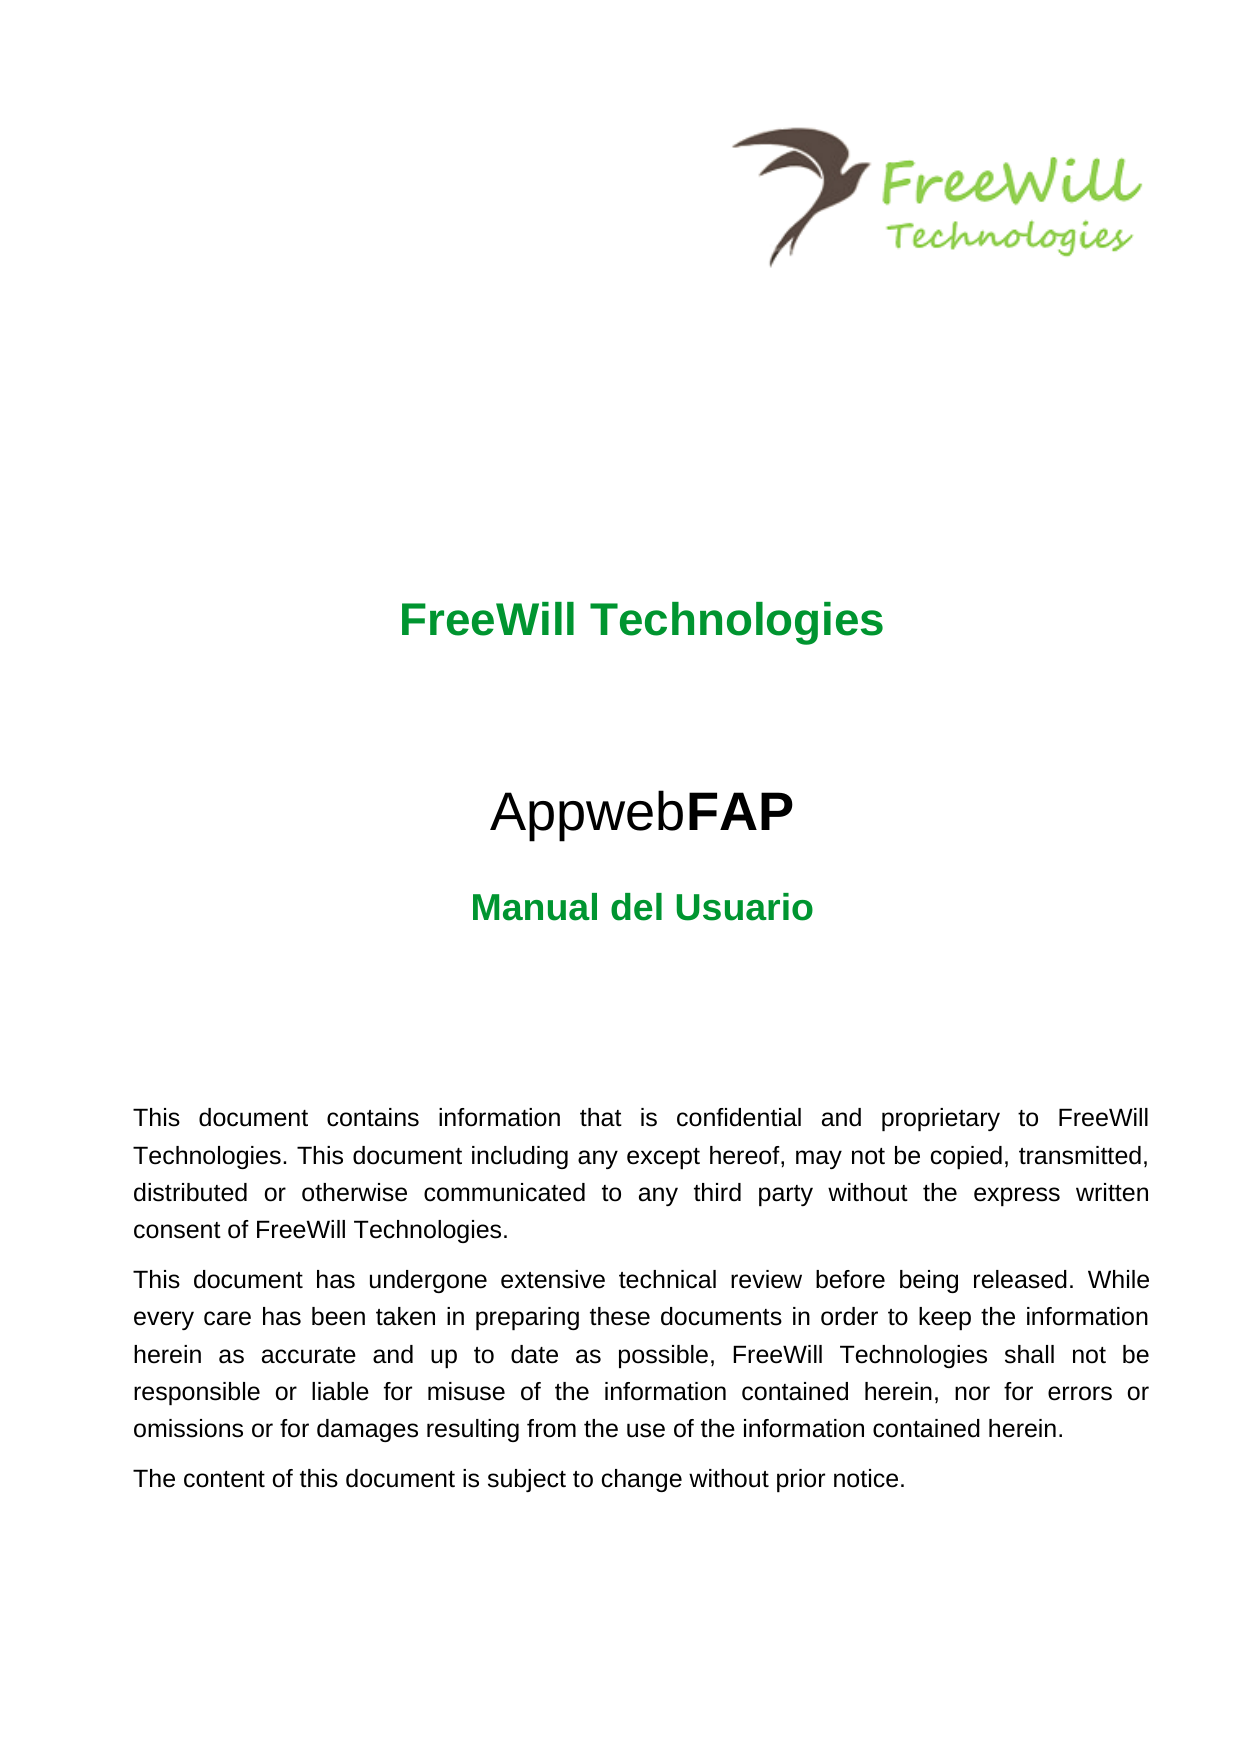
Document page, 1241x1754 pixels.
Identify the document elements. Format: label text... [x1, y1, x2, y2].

text This document contains information that is confidential and proprietary to FreeWill Technologies. This document including any except hereof, may not be copied, transmitted, distributed or otherwise communicated to any third party without the express written consent of FreeWill Technologies. [133, 1103, 1152, 1244]
title AppwebFAP [133, 779, 1152, 842]
text This document has undergone extensive technical review before being released. While every care has been taken in preparing these documents in order to keep the information herein as accurate and up to date as possible, FreeWill Technologies shall not be responsible or liable for misuse of the information contained herein, nor for errors or omissions or for damages resulting from the use of the information contained herein. [133, 1265, 1152, 1443]
text FreeWill Technologies [133, 593, 1152, 645]
text The content of this document is subject to change without prior notice. [133, 1464, 1152, 1493]
text Manual del Usuario [133, 886, 1152, 929]
picture [728, 115, 1152, 276]
